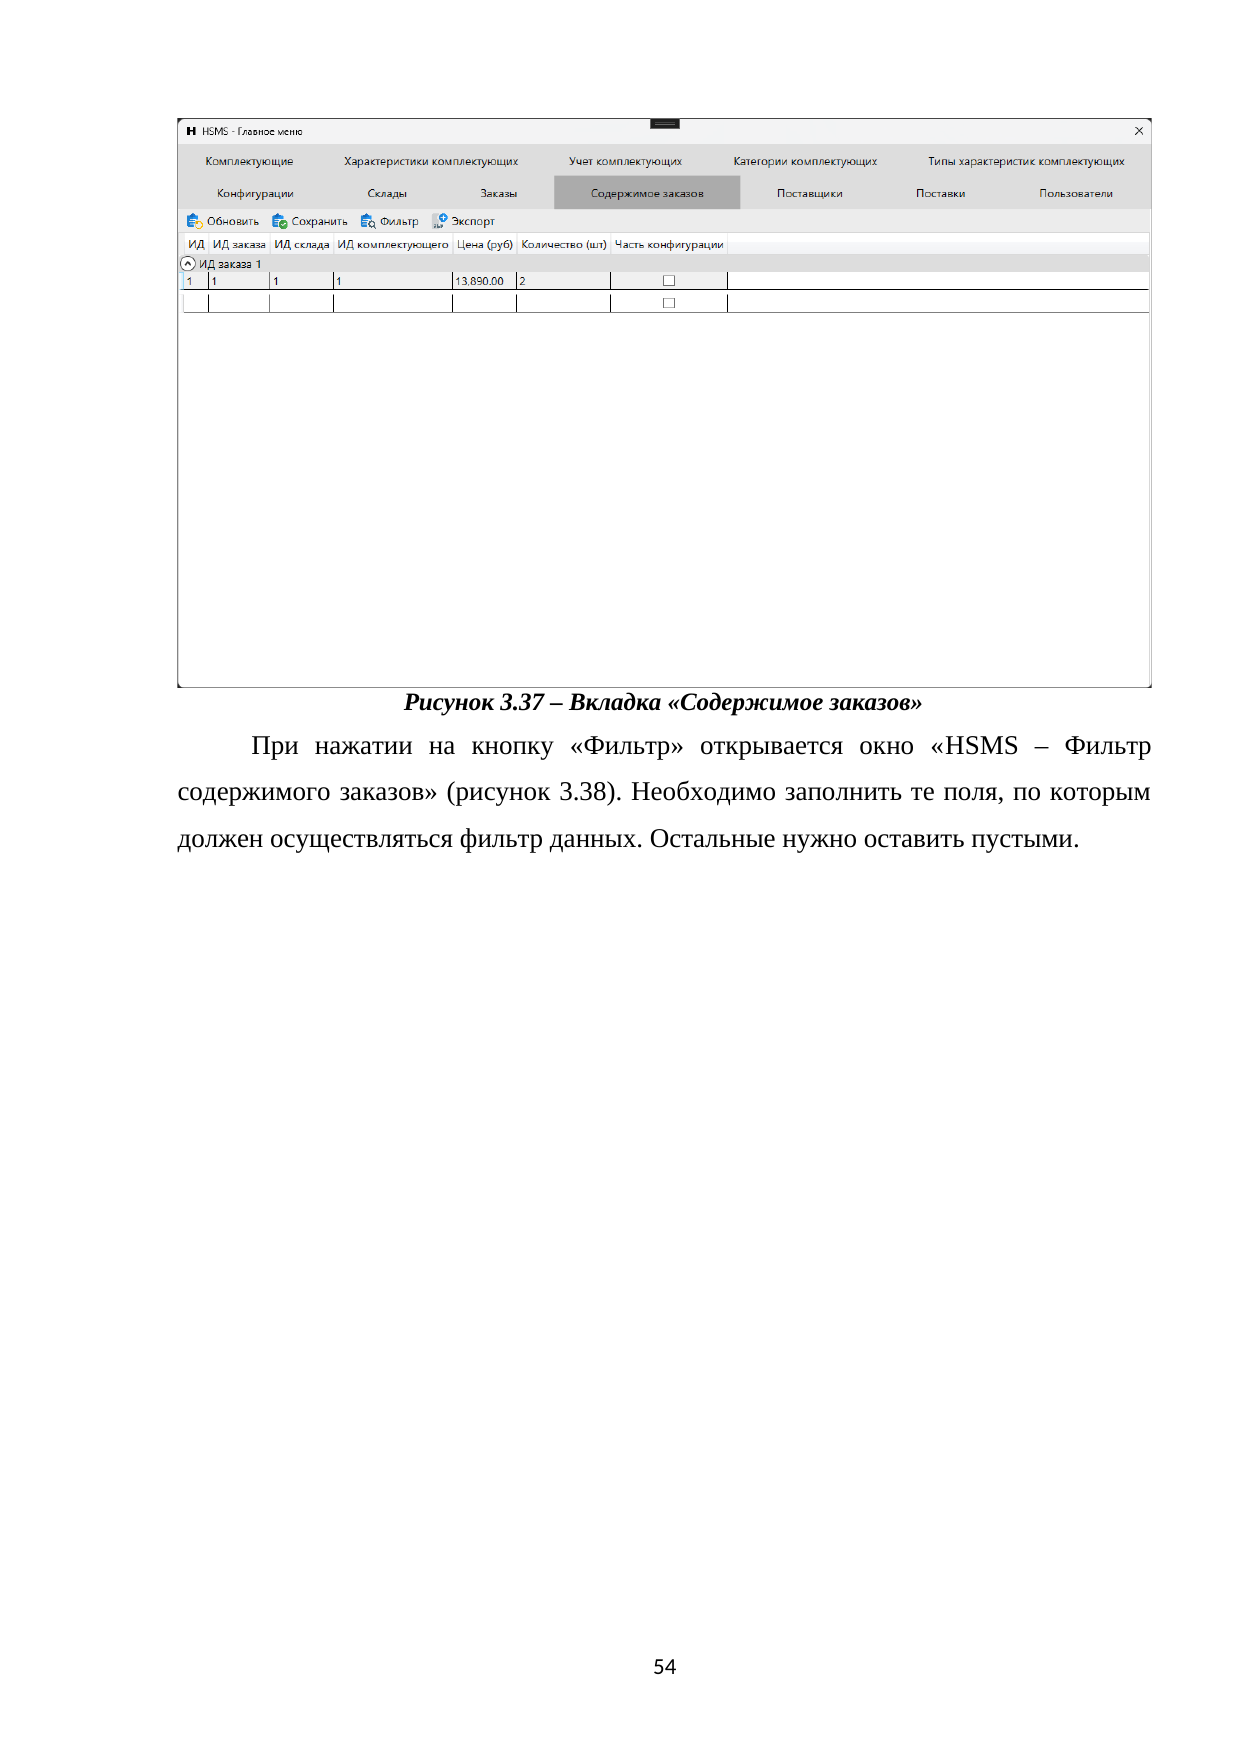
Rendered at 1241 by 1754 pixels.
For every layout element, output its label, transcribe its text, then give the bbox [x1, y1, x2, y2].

text Рисунок 3.37 – Вкладка «Содержимое заказов» [177, 688, 1152, 716]
picture [177, 118, 1152, 688]
text При нажатии на кнопку «Фильтр» открывается окно «HSMS – Фильтр содержимого заказов» (рисунок 3.38). Необходимо заполнить те поля, по которым должен осуществляться фильтр данных. Остальные нужно оставить пустыми. [177, 729, 1152, 853]
